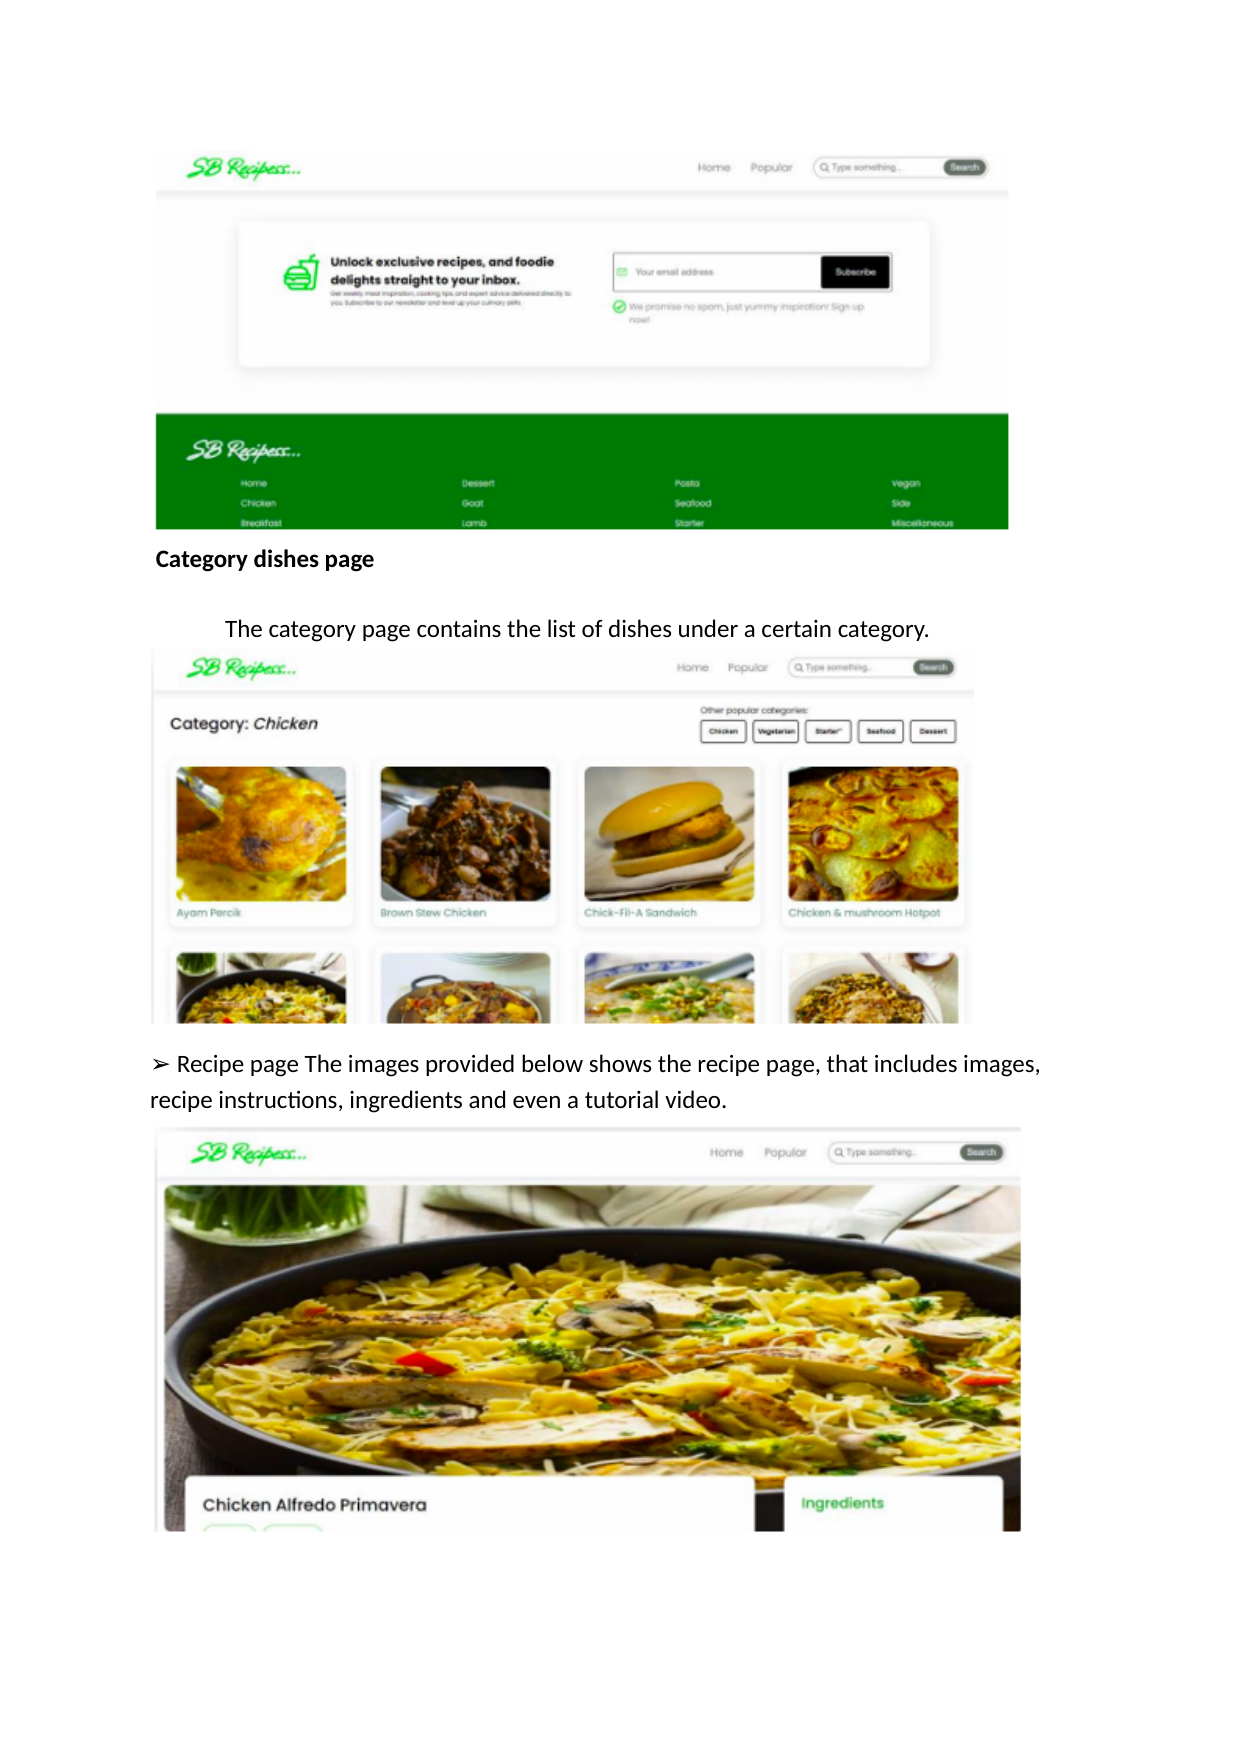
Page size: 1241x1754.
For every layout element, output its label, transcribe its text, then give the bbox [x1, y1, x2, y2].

list Category dishes page [150, 543, 1090, 574]
picture [150, 150, 1018, 539]
list The category page contains the list of dishes under a certain category. [150, 613, 1090, 644]
picture [150, 648, 987, 1041]
picture [150, 1118, 1032, 1560]
list ➢ Recipe page The images provided below shows the recipe page, that includes images, recipe instructions, ingredients and even a tutorial video. [150, 1045, 1090, 1114]
